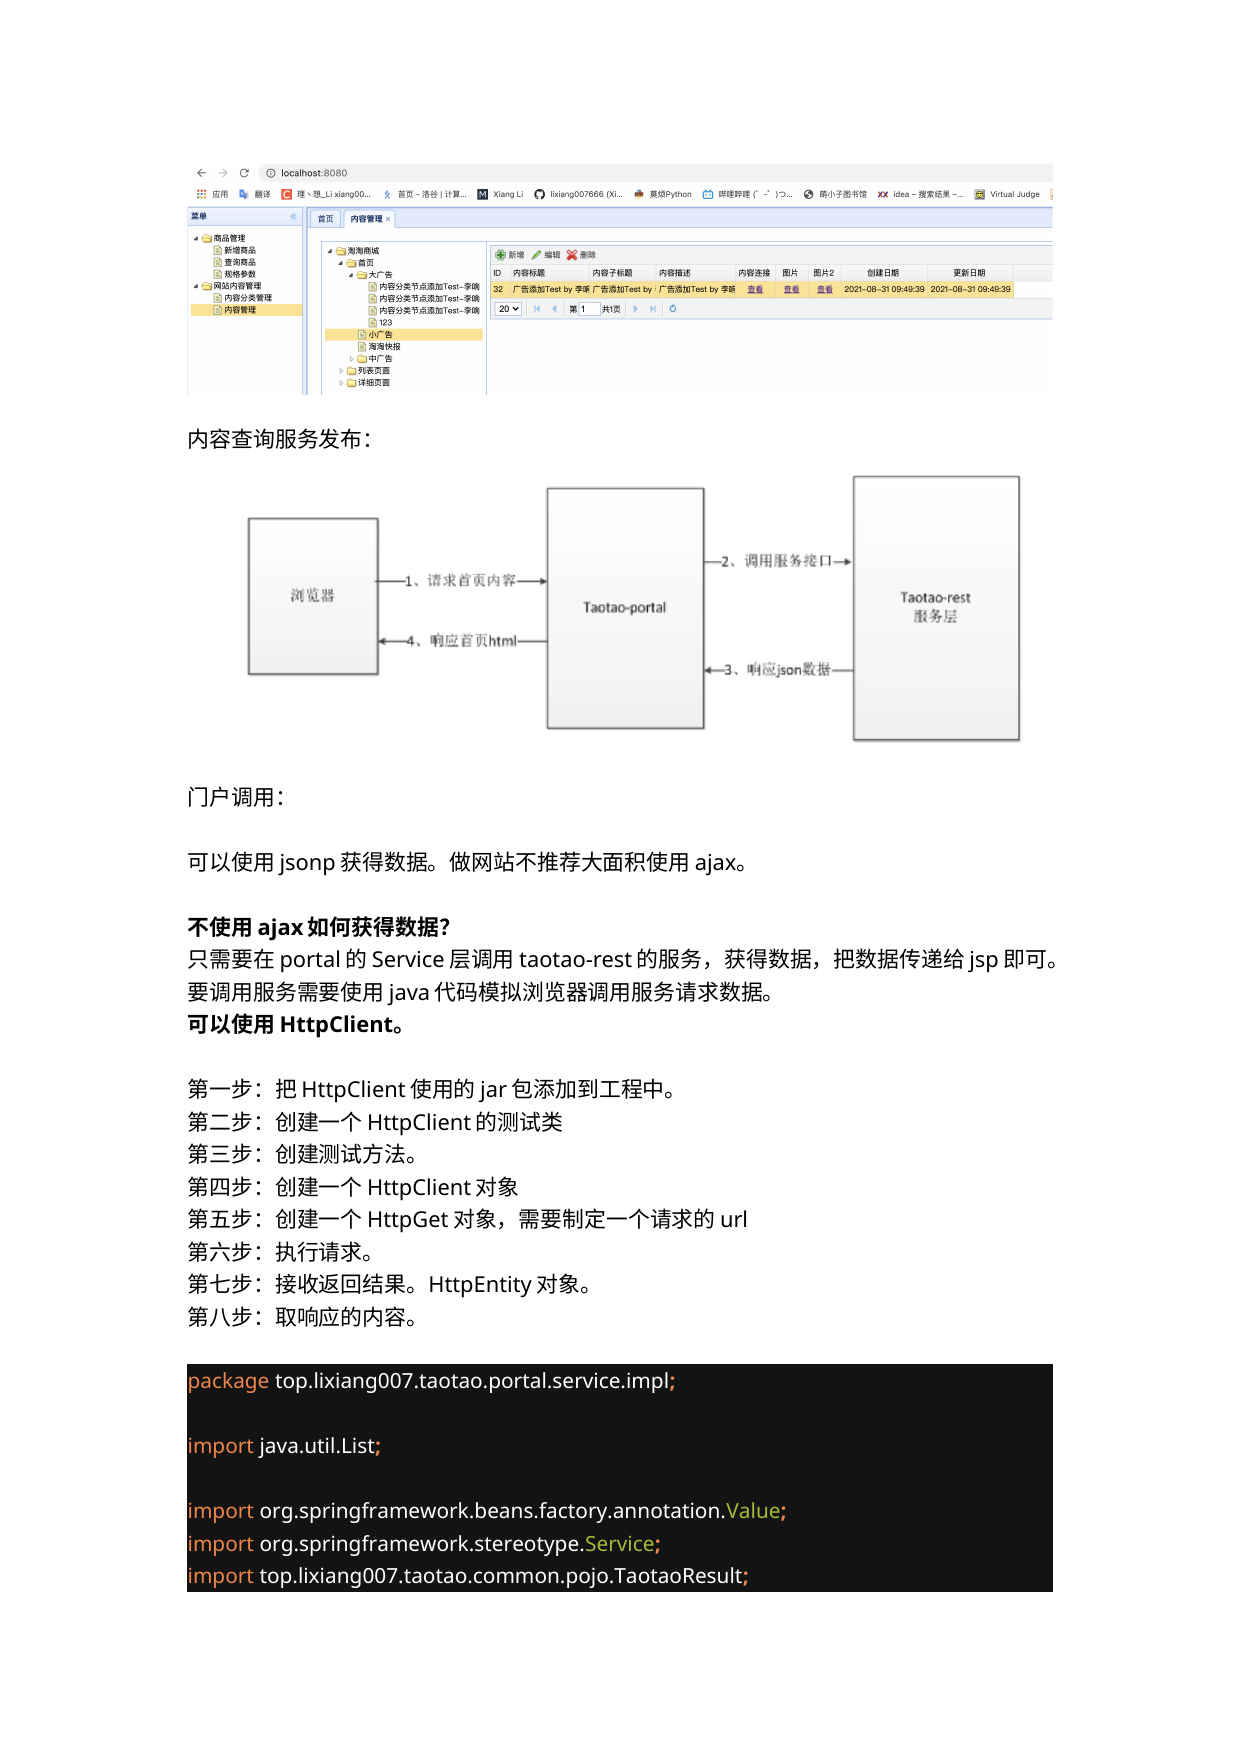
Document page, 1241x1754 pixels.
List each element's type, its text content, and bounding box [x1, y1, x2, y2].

text 第二步：创建一个HttpClient的测试类 [187, 1104, 1053, 1137]
text 要调用服务需要使用java代码模拟浏览器调用服务请求数据。 [187, 974, 1053, 1007]
text 只需要在portal的Service层调用taotao-rest的服务，获得数据，把数据传递给jsp即可。 [187, 942, 1053, 974]
text 第四步：创建一个HttpClient对象 [187, 1169, 1053, 1202]
text 门户调用： [187, 779, 1053, 812]
text 可以使用HttpClient。 [187, 1007, 1053, 1039]
text 第五步：创建一个HttpGet对象，需要制定一个请求的url [187, 1202, 1053, 1234]
text 第六步：执行请求。 [187, 1234, 1053, 1267]
text 第七步：接收返回结果。HttpEntity对象。 [187, 1267, 1053, 1299]
text 第三步：创建测试方法。 [187, 1137, 1053, 1169]
text 不使用ajax如何获得数据？ [187, 909, 1053, 942]
text 第八步：取响应的内容。 [187, 1299, 1053, 1332]
picture [187, 162, 1053, 395]
text 第一步：把HttpClient使用的jar包添加到工程中。 [187, 1072, 1053, 1104]
text 可以使用jsonp获得数据。做网站不推荐大面积使用ajax。 [187, 844, 1053, 877]
text 内容查询服务发布： [187, 422, 1053, 454]
picture [187, 454, 1053, 758]
